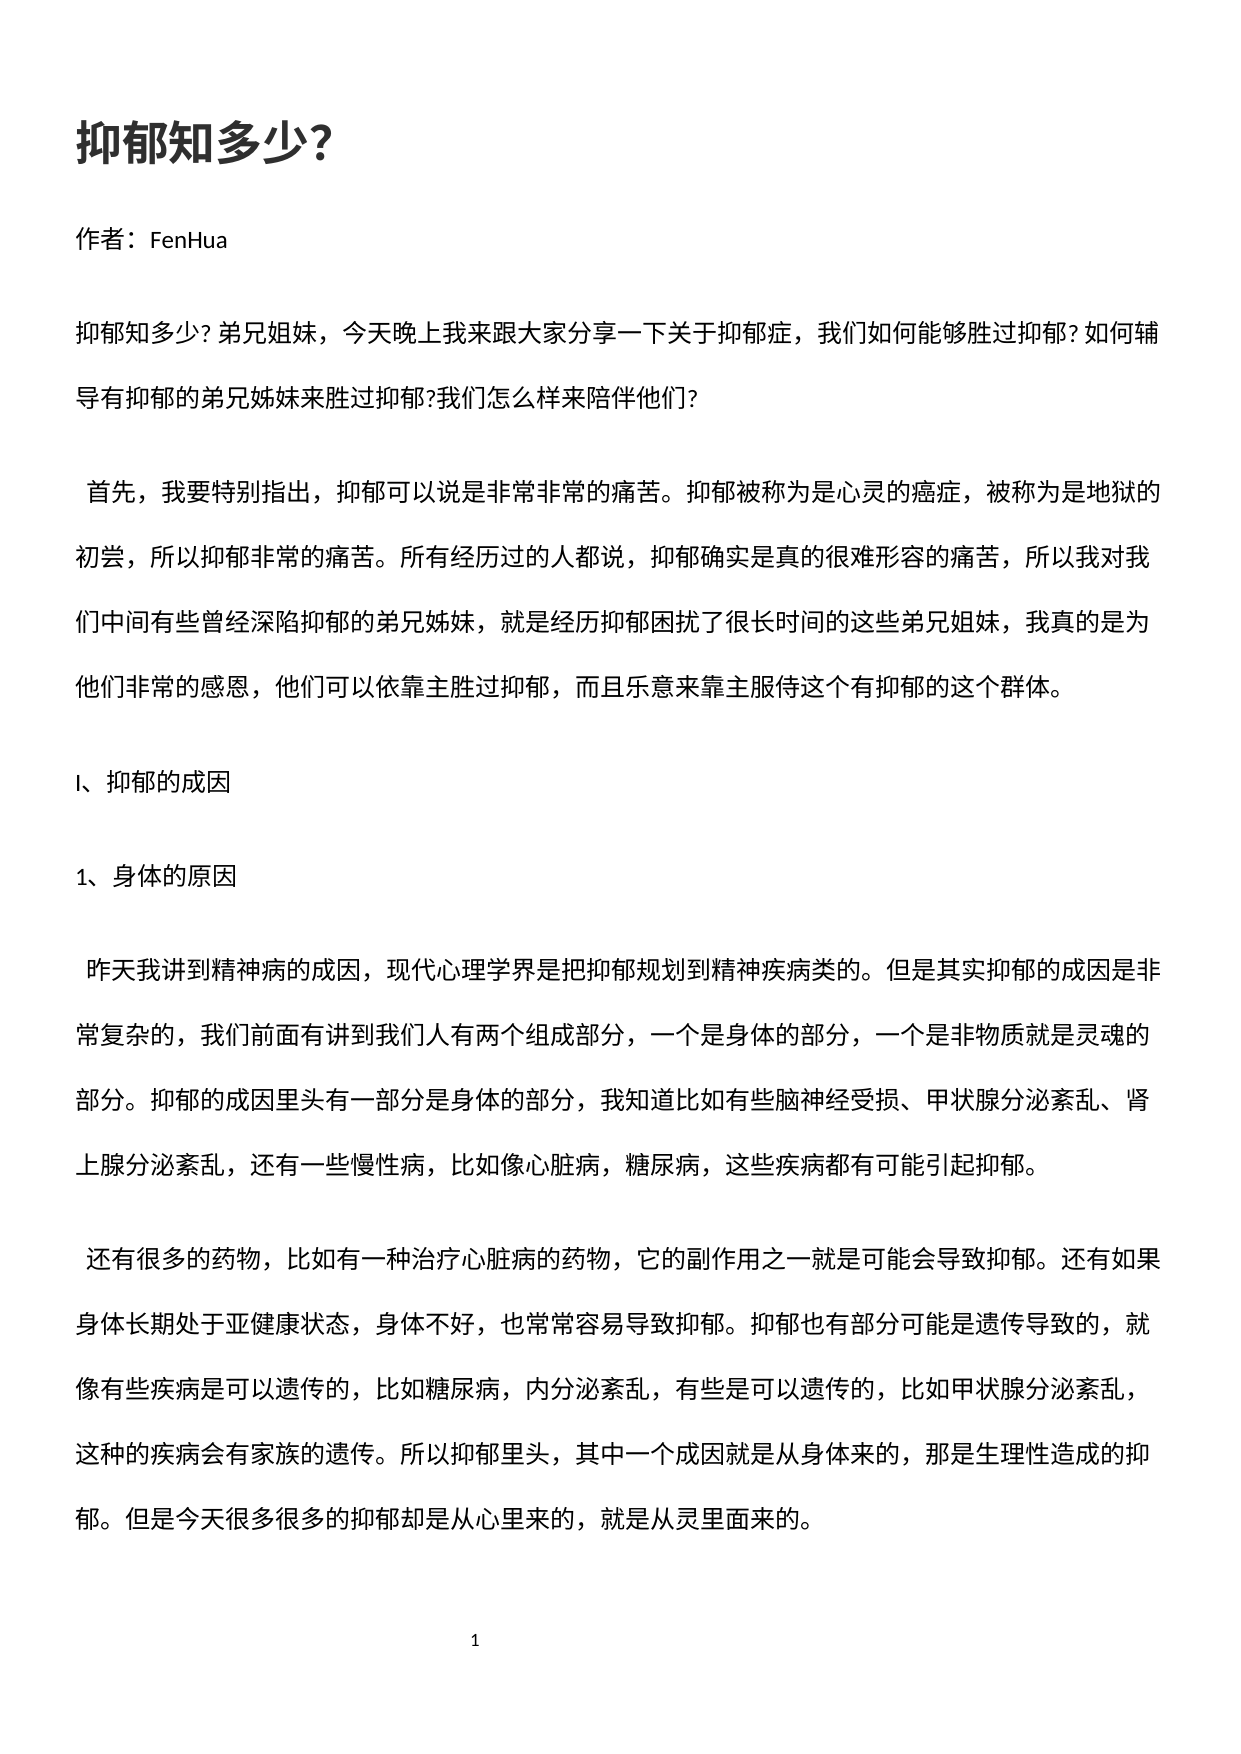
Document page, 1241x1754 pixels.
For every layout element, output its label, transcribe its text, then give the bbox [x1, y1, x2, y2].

text 还有很多的药物，比如有一种治疗心脏病的药物，它的副作用之一就是可能会导致抑郁。还有如果身体长期处于亚健康状态，身体不好，也常常容易导致抑郁。抑郁也有部分可能是遗传导致的，就像有些疾病是可以遗传的，比如糖尿病，内分泌紊乱，有些是可以遗传的，比如甲状腺分泌紊乱，这种的疾病会有家族的遗传。所以抑郁里头，其中一个成因就是从身体来的，那是生理性造成的抑郁。但是今天很多很多的抑郁却是从心里来的，就是从灵里面来的。 [75, 1225, 1165, 1550]
text 昨天我讲到精神病的成因，现代心理学界是把抑郁规划到精神疾病类的。但是其实抑郁的成因是非常复杂的，我们前面有讲到我们人有两个组成部分，一个是身体的部分，一个是非物质就是灵魂的部分。抑郁的成因里头有一部分是身体的部分，我知道比如有些脑神经受损、甲状腺分泌紊乱、肾上腺分泌紊乱，还有一些慢性病，比如像心脏病，糖尿病，这些疾病都有可能引起抑郁。 [75, 936, 1165, 1196]
text 作者：FenHua [75, 205, 1165, 270]
text 首先，我要特别指出，抑郁可以说是非常非常的痛苦。抑郁被称为是心灵的癌症，被称为是地狱的初尝，所以抑郁非常的痛苦。所有经历过的人都说，抑郁确实是真的很难形容的痛苦，所以我对我们中间有些曾经深陷抑郁的弟兄姊妹，就是经历抑郁困扰了很长时间的这些弟兄姐妹，我真的是为他们非常的感恩，他们可以依靠主胜过抑郁，而且乐意来靠主服侍这个有抑郁的这个群体。 [75, 458, 1165, 718]
subtitle 抑郁知多少？ [75, 111, 1165, 176]
text 1、身体的原因 [75, 842, 1165, 907]
text 抑郁知多少? 弟兄姐妹，今天晚上我来跟大家分享一下关于抑郁症，我们如何能够胜过抑郁? 如何辅导有抑郁的弟兄姊妹来胜过抑郁?我们怎么样来陪伴他们? [75, 299, 1165, 429]
text I、抑郁的成因 [75, 748, 1165, 813]
